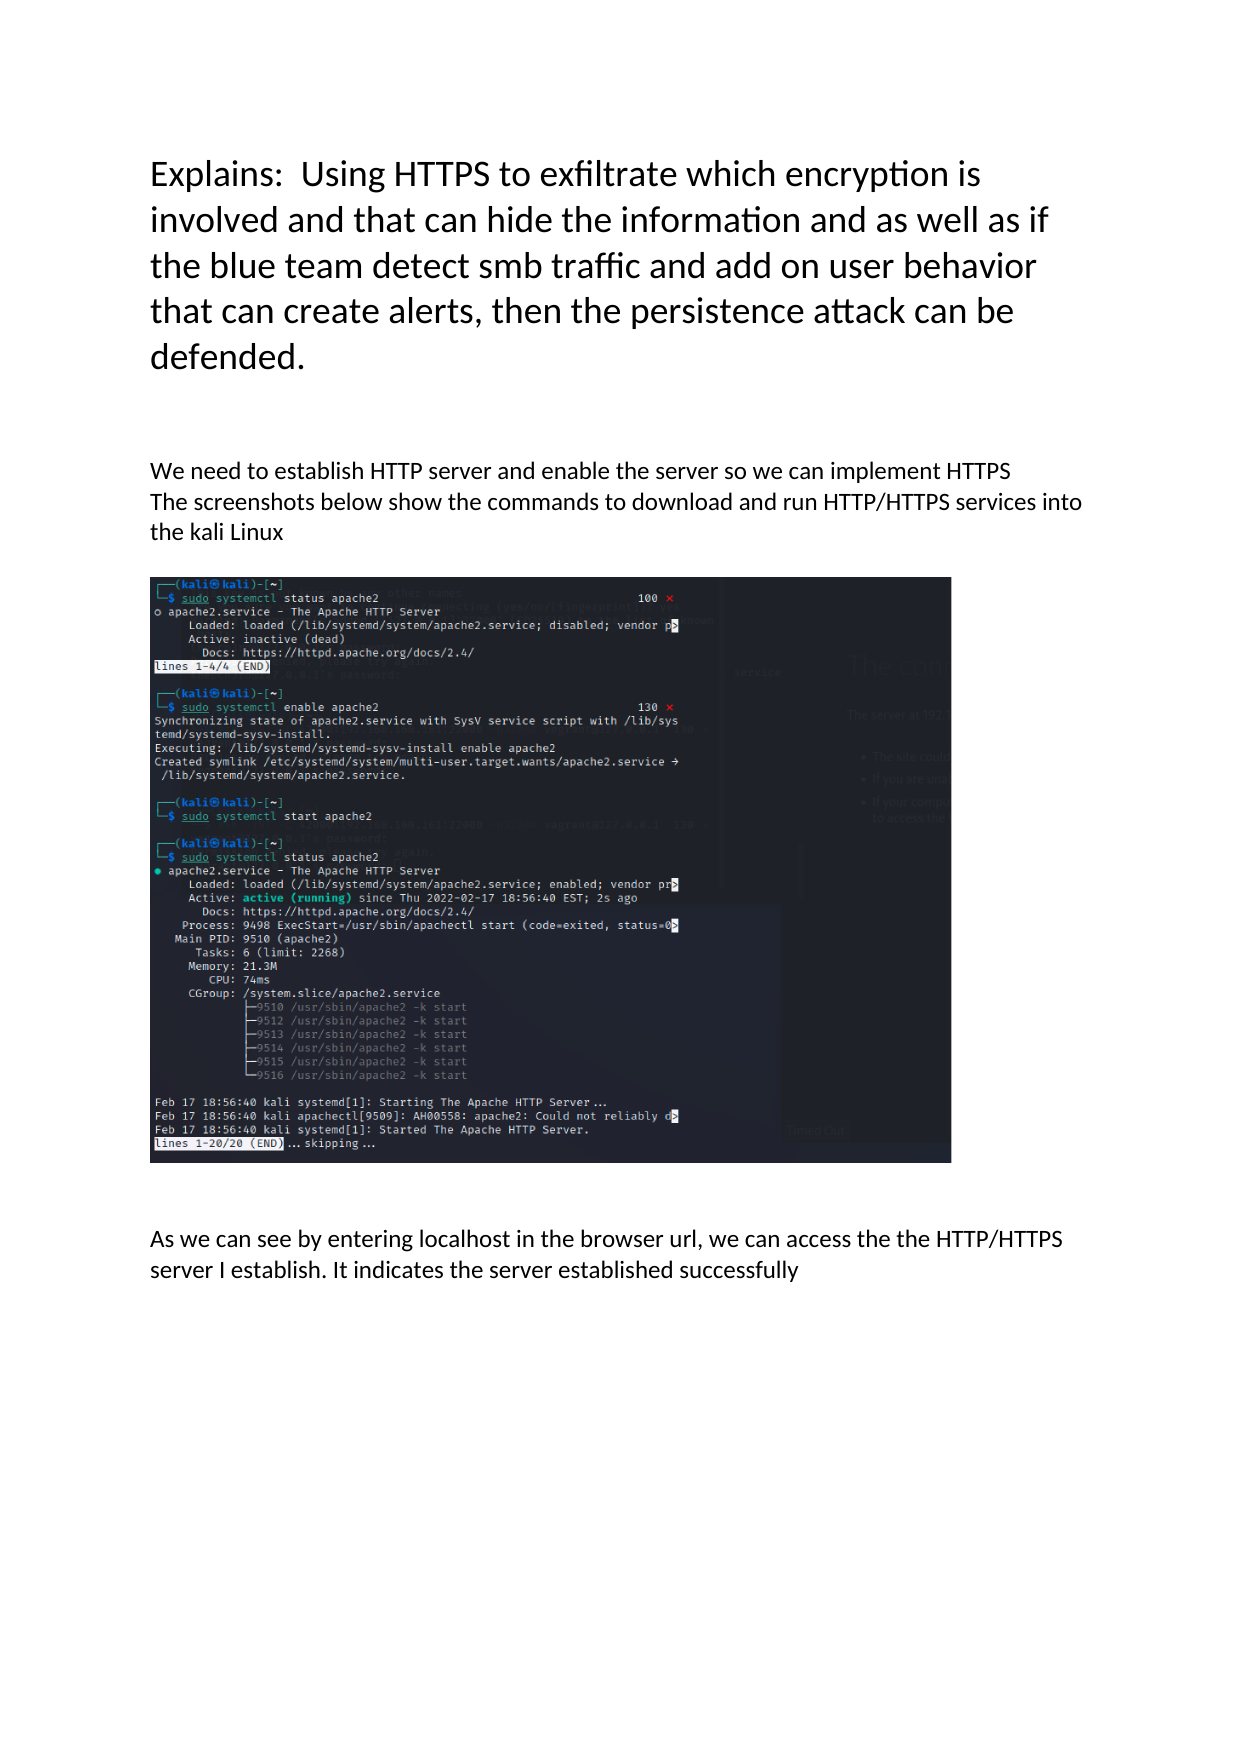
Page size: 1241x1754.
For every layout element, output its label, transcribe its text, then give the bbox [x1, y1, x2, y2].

text The screenshots below show the commands to download and run HTTP/HTTPS services into the kali Linux [150, 486, 1090, 547]
text Explains: Using HTTPS to exfiltrate which encryption is involved and that can hide the information and as well as if the blue team detect smb traffic and add on user behavior that can create alerts, then the persistence attack can be defended. [150, 150, 1090, 379]
picture [150, 577, 952, 1163]
text As we can see by entering localhost in the browser url, we can access the the HTTP/HTTPS server I establish. It indicates the server established successfully [150, 1223, 1090, 1284]
text We need to establish HTTP server and enable the server so we can implement HTTPS [150, 456, 1090, 486]
